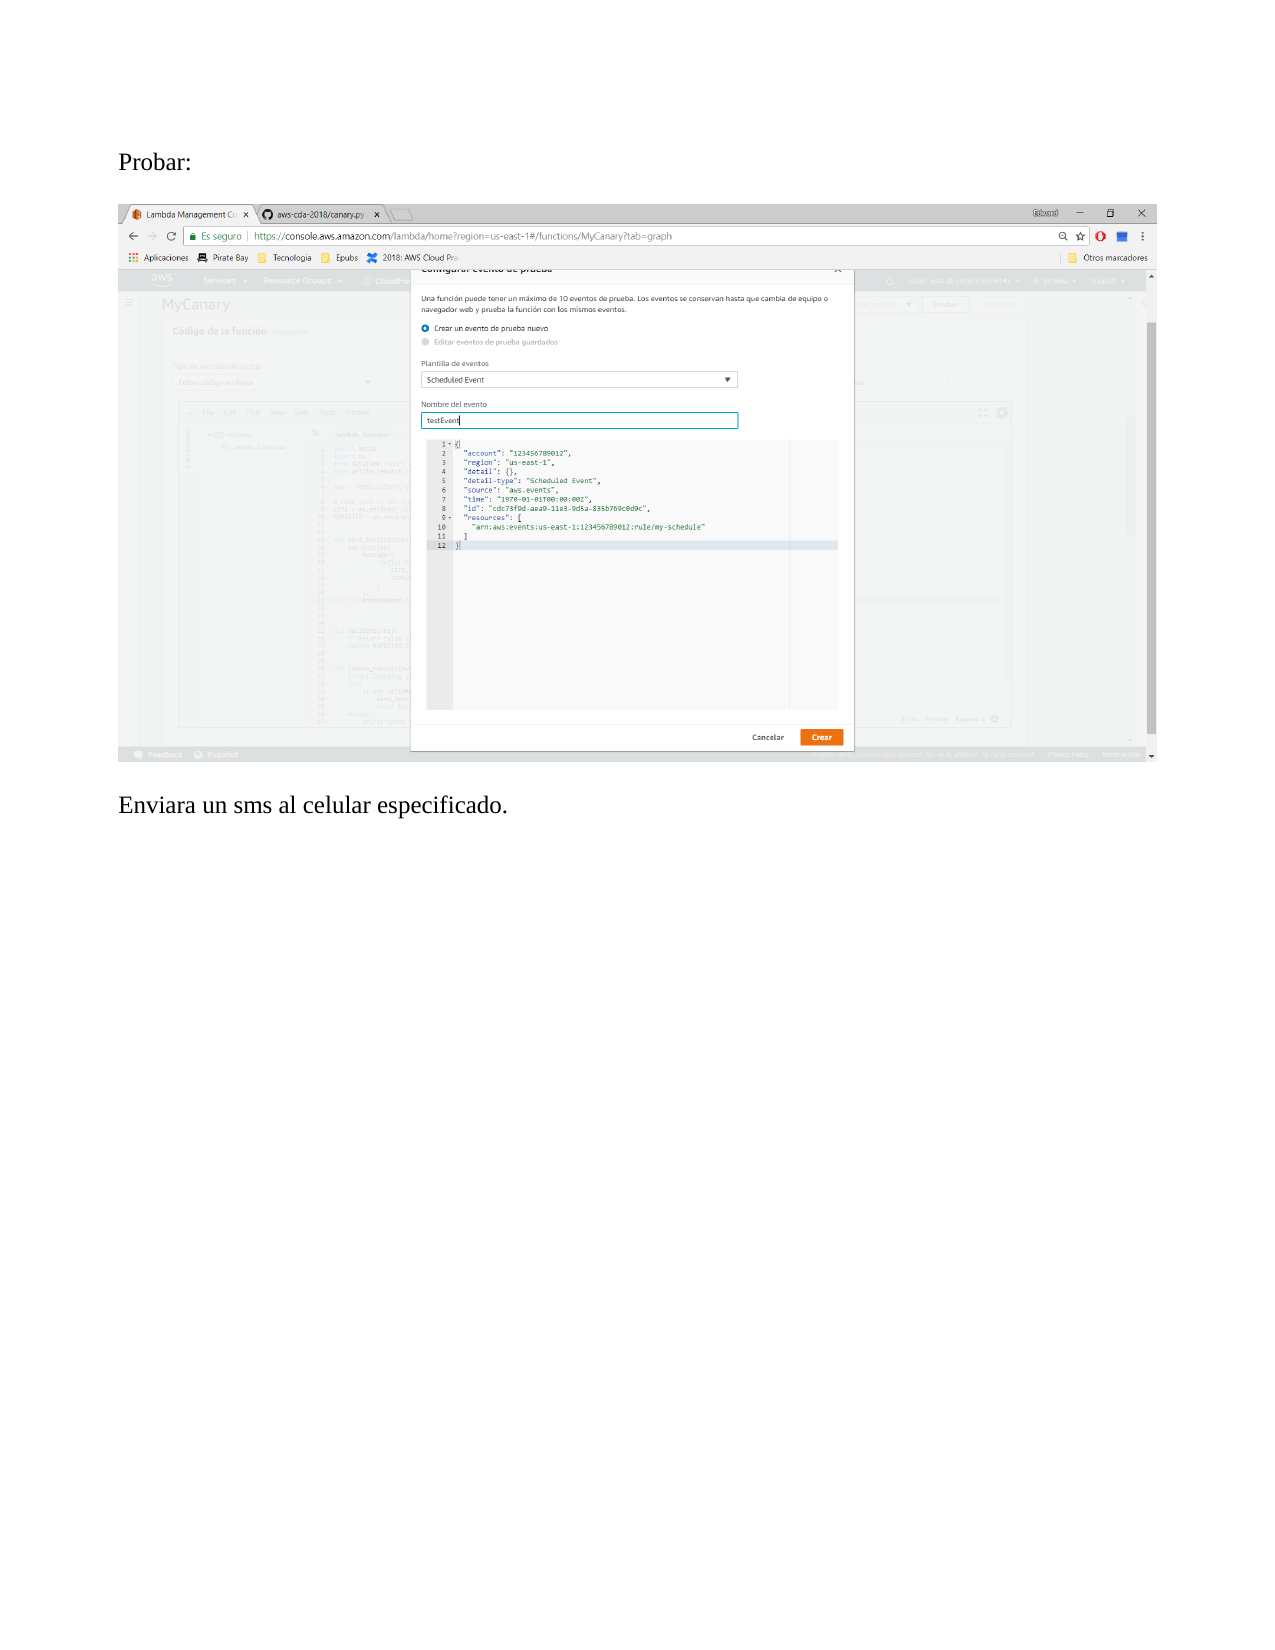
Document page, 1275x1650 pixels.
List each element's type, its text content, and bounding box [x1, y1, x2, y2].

text Enviara un sms al celular especificado. [118, 790, 1157, 819]
picture [118, 204, 1157, 762]
text Probar: [118, 147, 1157, 176]
